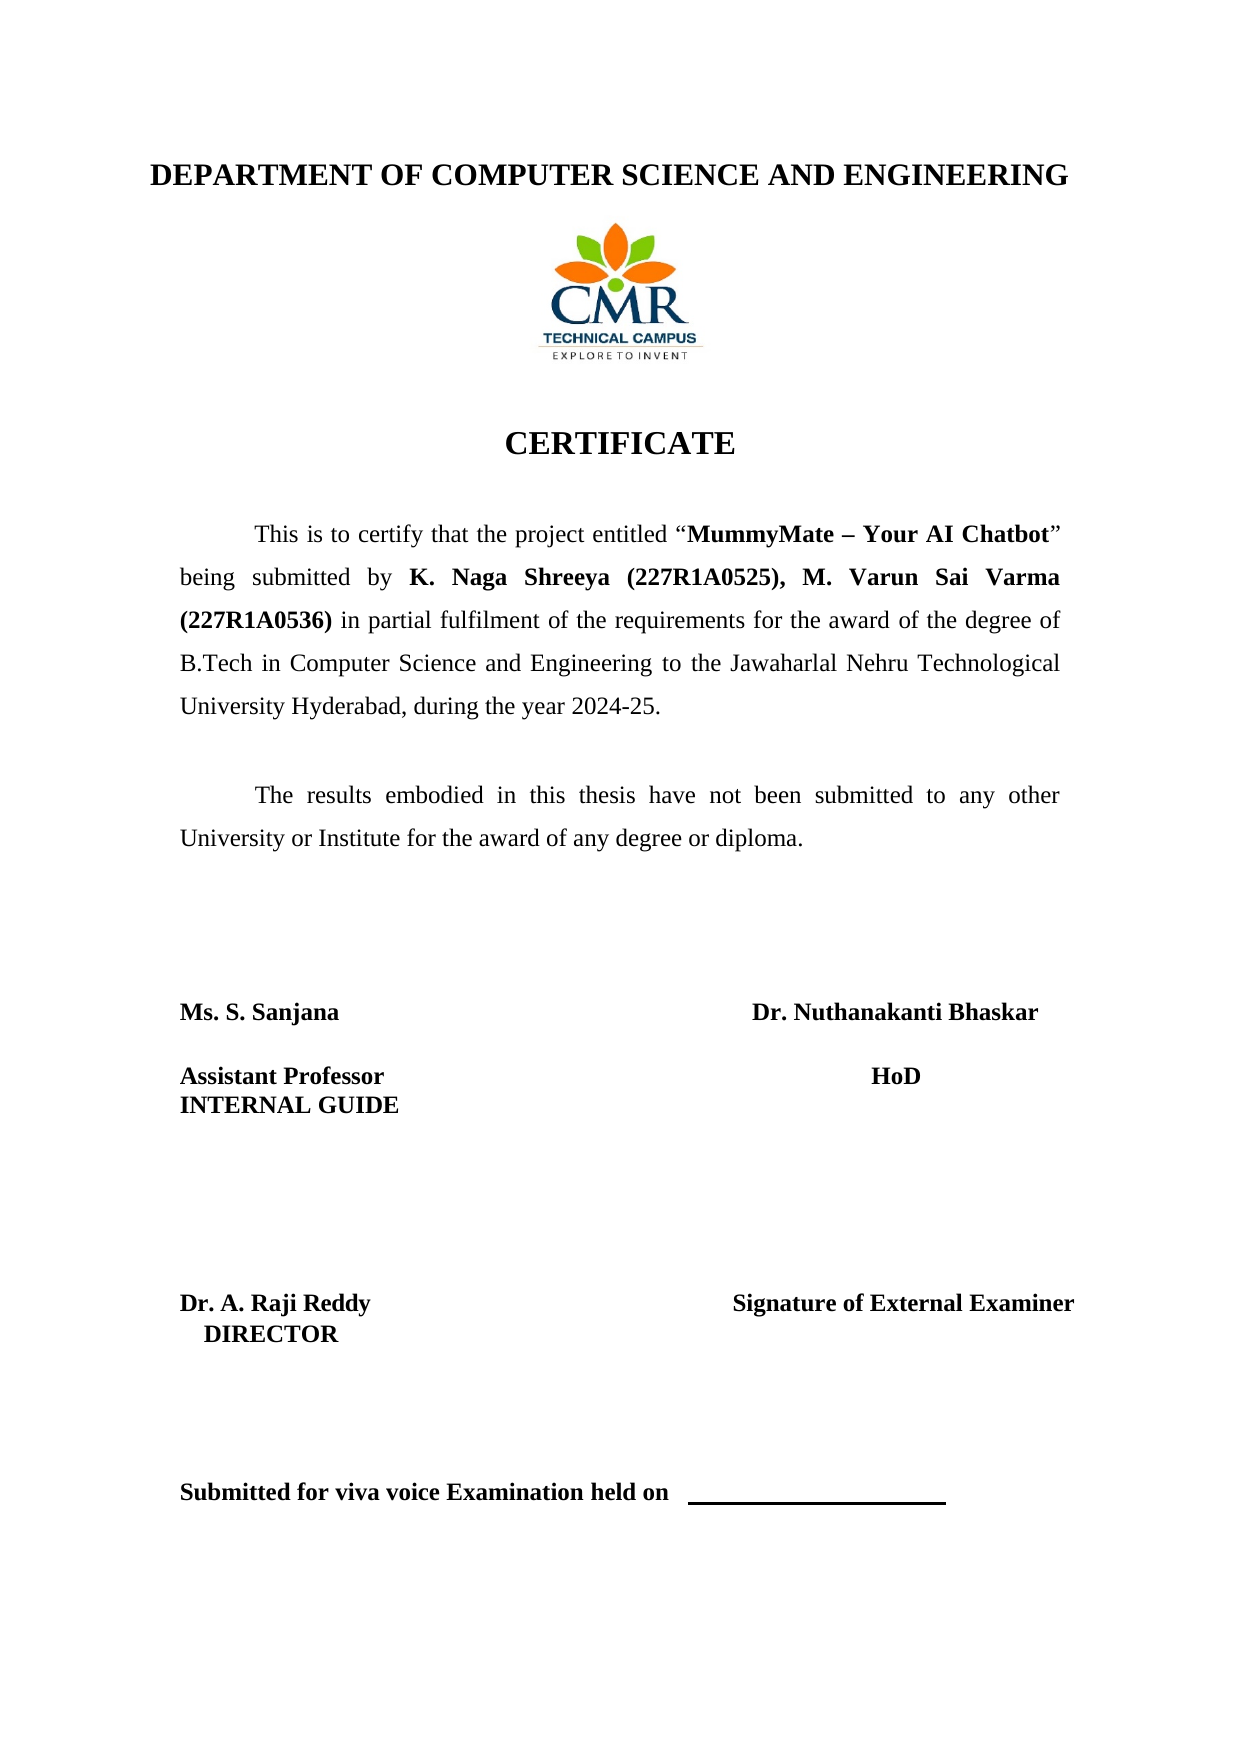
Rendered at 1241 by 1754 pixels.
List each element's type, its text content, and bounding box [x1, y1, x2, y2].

text Submitted for viva voice Examination held on [179, 1477, 1061, 1506]
text This is to certify that the project entitled “MummyMate – Your AI Chatbot” being submitted by K. Naga Shreeya (227R1A0525), M. Varun Sai Varma (227R1A0536) in partial fulfilment of the requirements for the award of the degree of B.Tech in Computer Science and Engineering to the Jawaharlal Nehru Technological University Hyderabad, during the year 2024-25. [179, 519, 1061, 720]
subtitle Ms. S. Sanjana Dr. Nuthanakanti Bhaskar [179, 997, 1094, 1057]
subtitle Assistant Professor HoD [179, 1061, 1061, 1090]
text INTERNAL GUIDE [179, 1090, 1090, 1119]
picture [508, 195, 732, 390]
text The results embodied in this thesis have not been submitted to any other University or Institute for the award of any degree or diploma. [179, 780, 1061, 852]
text Dr. A. Raji Reddy Signature of External Examiner [179, 1288, 1094, 1317]
text CERTIFICATE [150, 424, 1090, 462]
subtitle DEPARTMENT OF COMPUTER SCIENCE AND ENGINEERING [150, 156, 1090, 192]
text DIRECTOR [179, 1319, 1094, 1348]
